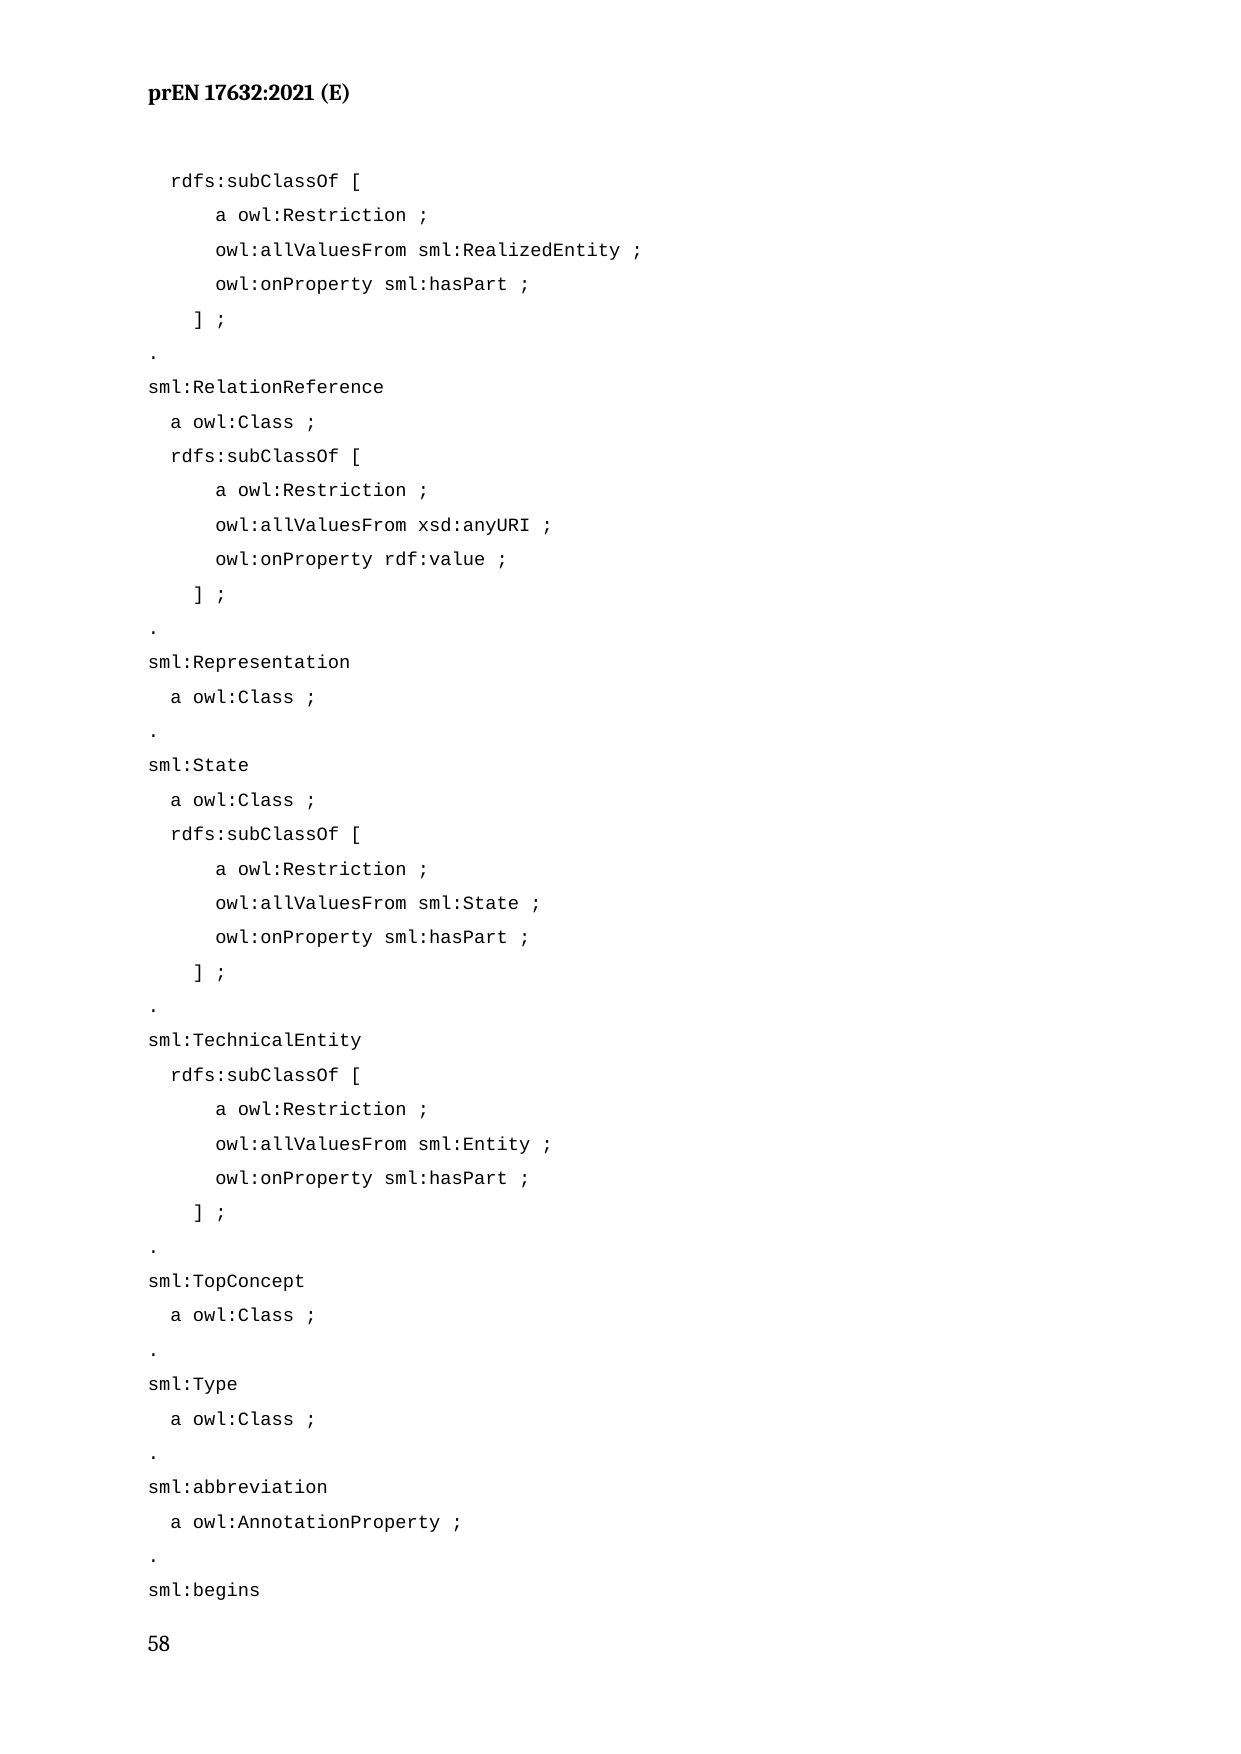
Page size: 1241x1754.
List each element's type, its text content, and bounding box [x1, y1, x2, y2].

text ] ; [148, 962, 1163, 984]
text sml:State [148, 756, 1163, 777]
text . [148, 996, 1163, 1018]
text . [148, 1546, 1163, 1568]
text sml:TopConcept [148, 1271, 1163, 1293]
text owl:onProperty sml:hasPart ; [148, 1168, 1163, 1190]
text . [148, 1237, 1163, 1259]
text a owl:Class ; [148, 412, 1163, 434]
text . [148, 721, 1163, 743]
text . [148, 1340, 1163, 1362]
text a owl:AnnotationProperty ; [148, 1512, 1163, 1534]
text owl:allValuesFrom xsd:anyURI ; [148, 515, 1163, 537]
text rdfs:subClassOf [ [148, 446, 1163, 468]
text a owl:Class ; [148, 1306, 1163, 1327]
text sml:abbreviation [148, 1477, 1163, 1499]
text owl:onProperty rdf:value ; [148, 549, 1163, 571]
text owl:allValuesFrom sml:State ; [148, 893, 1163, 915]
text ] ; [148, 1202, 1163, 1224]
text rdfs:subClassOf [ [148, 1065, 1163, 1087]
text rdfs:subClassOf [ [148, 824, 1163, 846]
text sml:RelationReference [148, 377, 1163, 399]
text . [148, 618, 1163, 640]
text owl:onProperty sml:hasPart ; [148, 927, 1163, 949]
text . [148, 1443, 1163, 1465]
text sml:Representation [148, 652, 1163, 674]
text a owl:Class ; [148, 1409, 1163, 1431]
text a owl:Restriction ; [148, 859, 1163, 881]
text ] ; [148, 584, 1163, 606]
text owl:onProperty sml:hasPart ; [148, 274, 1163, 296]
text sml:Type [148, 1374, 1163, 1396]
text sml:TechnicalEntity [148, 1031, 1163, 1052]
text a owl:Class ; [148, 790, 1163, 812]
text owl:allValuesFrom sml:RealizedEntity ; [148, 240, 1163, 262]
text sml:begins [148, 1581, 1163, 1602]
text a owl:Restriction ; [148, 481, 1163, 502]
text ] ; [148, 309, 1163, 331]
text rdfs:subClassOf [ [148, 171, 1163, 193]
text a owl:Class ; [148, 687, 1163, 709]
text a owl:Restriction ; [148, 1099, 1163, 1121]
text . [148, 343, 1163, 365]
text owl:allValuesFrom sml:Entity ; [148, 1134, 1163, 1156]
text a owl:Restriction ; [148, 206, 1163, 227]
